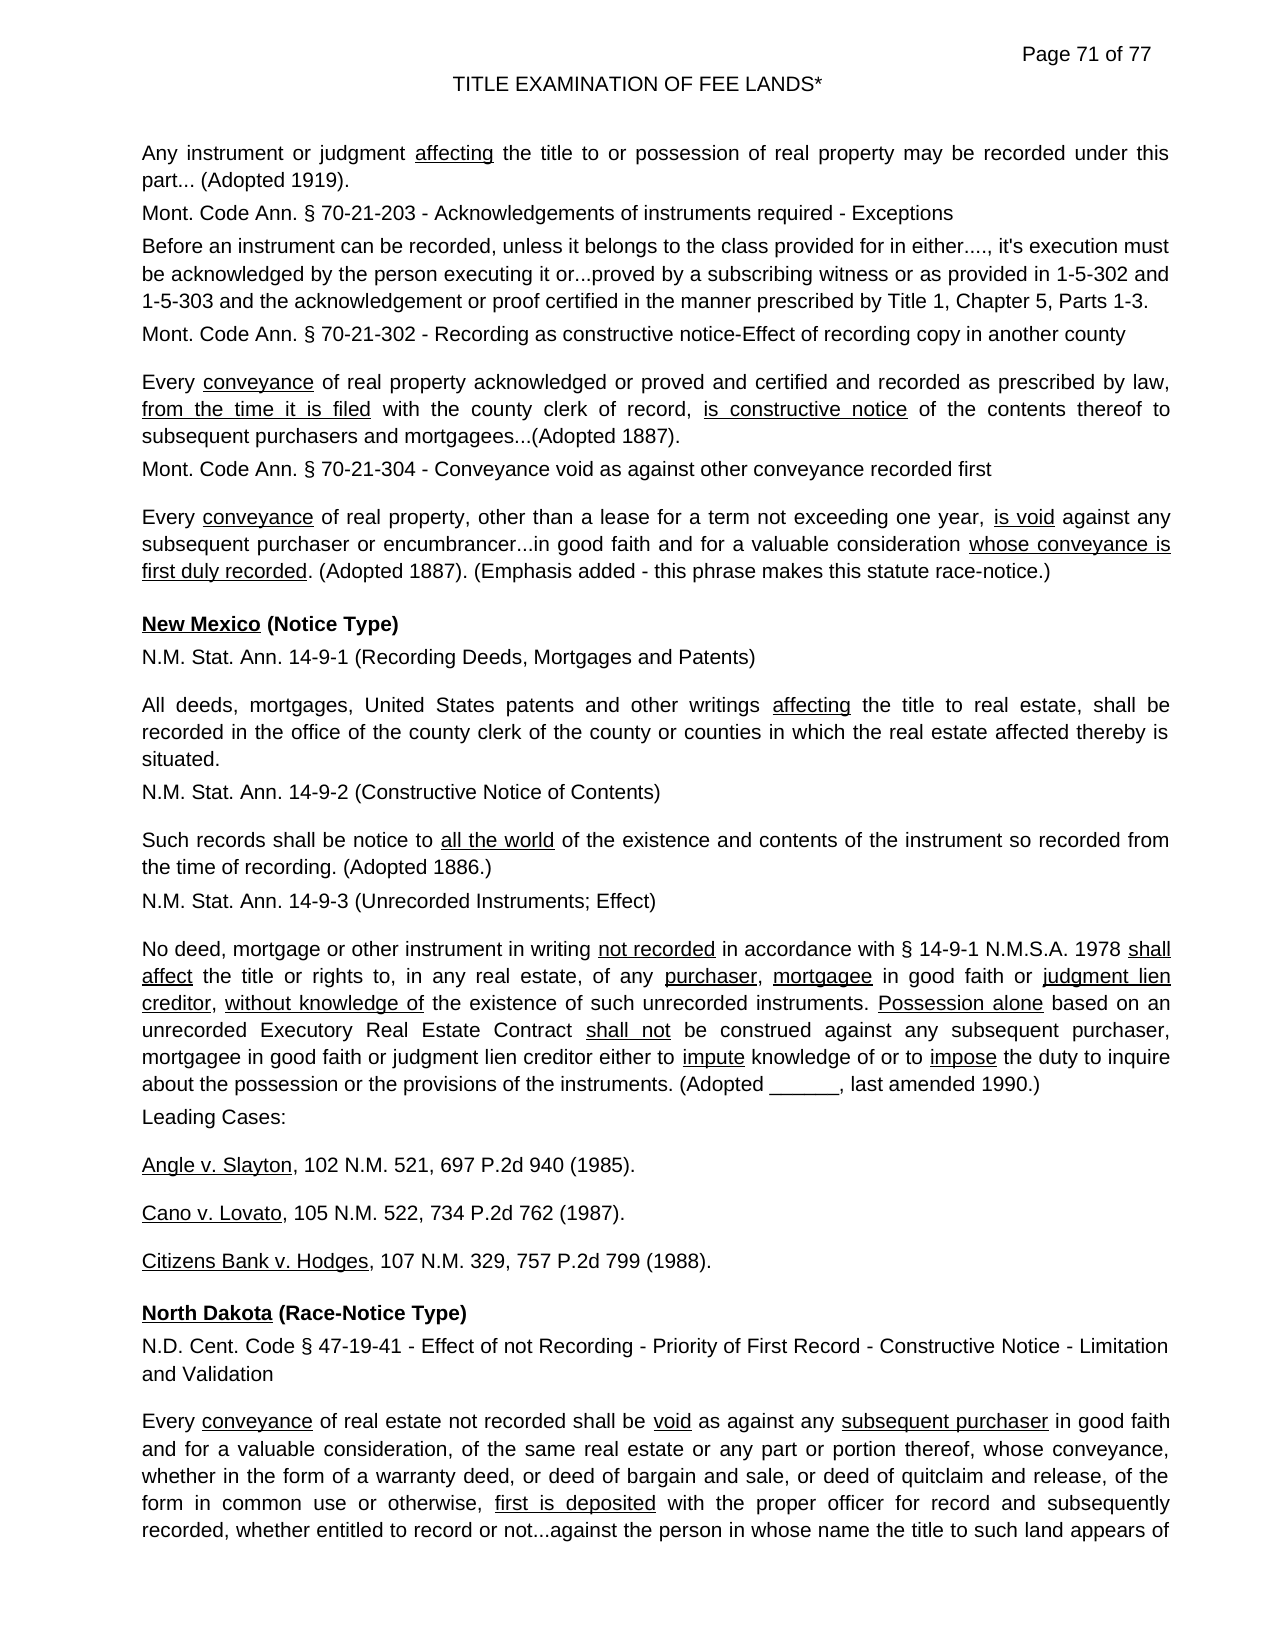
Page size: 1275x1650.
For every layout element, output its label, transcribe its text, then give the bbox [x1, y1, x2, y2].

text Citizens Bank v. Hodges, 107 N.M. 329, 757 P.2d 799 (1988). [142, 1246, 1171, 1273]
text N.M. Stat. Ann. 14-9-2 (Constructive Notice of Contents) [142, 777, 1171, 804]
text Angle v. Slayton, 102 N.M. 521, 697 P.2d 940 (1985). [142, 1150, 1171, 1177]
text No deed, mortgage or other instrument in writing not recorded in accordance with § 14-9-1 N.M.S.A. 1978 shall affect the title or rights to, in any real estate, of any purchaser, mortgagee in good faith or judgment lien creditor, without knowledge of the existence of such unrecorded instruments. Possession alone based on an unrecorded Executory Real Estate Contract shall not be construed against any subsequent purchaser, mortgagee in good faith or judgment lien creditor either to impute knowledge of or to impose the duty to inquire about the possession or the provisions of the instruments. (Adopted ______, last amended 1990.) [142, 933, 1171, 1096]
text Every conveyance of real property, other than a lease for a term not exceeding one year, is void against any subsequent purchaser or encumbrancer...in good faith and for a valuable consideration whose conveyance is first duly recorded. (Adopted 1887). (Emphasis added - this phrase makes this statute race-notice.) [142, 502, 1171, 583]
text N.D. Cent. Code § 47-19-41 - Effect of not Recording - Priority of First Record - Constructive Notice - Limitation and Validation [142, 1331, 1171, 1385]
text N.M. Stat. Ann. 14-9-1 (Recording Deeds, Mortgages and Patents) [142, 642, 1171, 669]
text Such records shall be notice to all the world of the existence and contents of the instrument so recorded from the time of recording. (Adopted 1886.) [142, 825, 1171, 879]
text Any instrument or judgment affecting the title to or possession of real property may be recorded under this part... (Adopted 1919). [142, 137, 1171, 192]
text Mont. Code Ann. § 70-21-304 - Conveyance void as against other conveyance recorded first [142, 454, 1171, 481]
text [142, 1406, 1171, 1542]
text New Mexico (Notice Type) [142, 608, 1171, 635]
text North Dakota (Race-Notice Type) [142, 1298, 1171, 1325]
text Cano v. Lovato, 105 N.M. 522, 734 P.2d 762 (1987). [142, 1198, 1171, 1225]
text N.M. Stat. Ann. 14-9-3 (Unrecorded Instruments; Effect) [142, 885, 1171, 912]
text Mont. Code Ann. § 70-21-302 - Recording as constructive notice-Effect of recording copy in another county [142, 319, 1171, 346]
text All deeds, mortgages, United States patents and other writings affecting the title to real estate, shall be recorded in the office of the county clerk of the county or counties in which the real estate affected thereby is situated. [142, 689, 1171, 771]
text Mont. Code Ann. § 70-21-203 - Acknowledgements of instruments required - Exceptions [142, 198, 1171, 225]
text Leading Cases: [142, 1102, 1171, 1129]
text Every conveyance of real property acknowledged or proved and certified and recorded as prescribed by law, from the time it is filed with the county clerk of record, is constructive notice of the contents thereof to subsequent purchasers and mortgagees...(Adopted 1887). [142, 367, 1171, 448]
text Before an instrument can be recorded, unless it belongs to the class provided for in either...., it's execution must be acknowledged by the person executing it or...proved by a subscribing witness or as provided in 1-5-302 and 1-5-303 and the acknowledgement or proof certified in the manner prescribed by Title 1, Chapter 5, Parts 1-3. [142, 231, 1171, 312]
